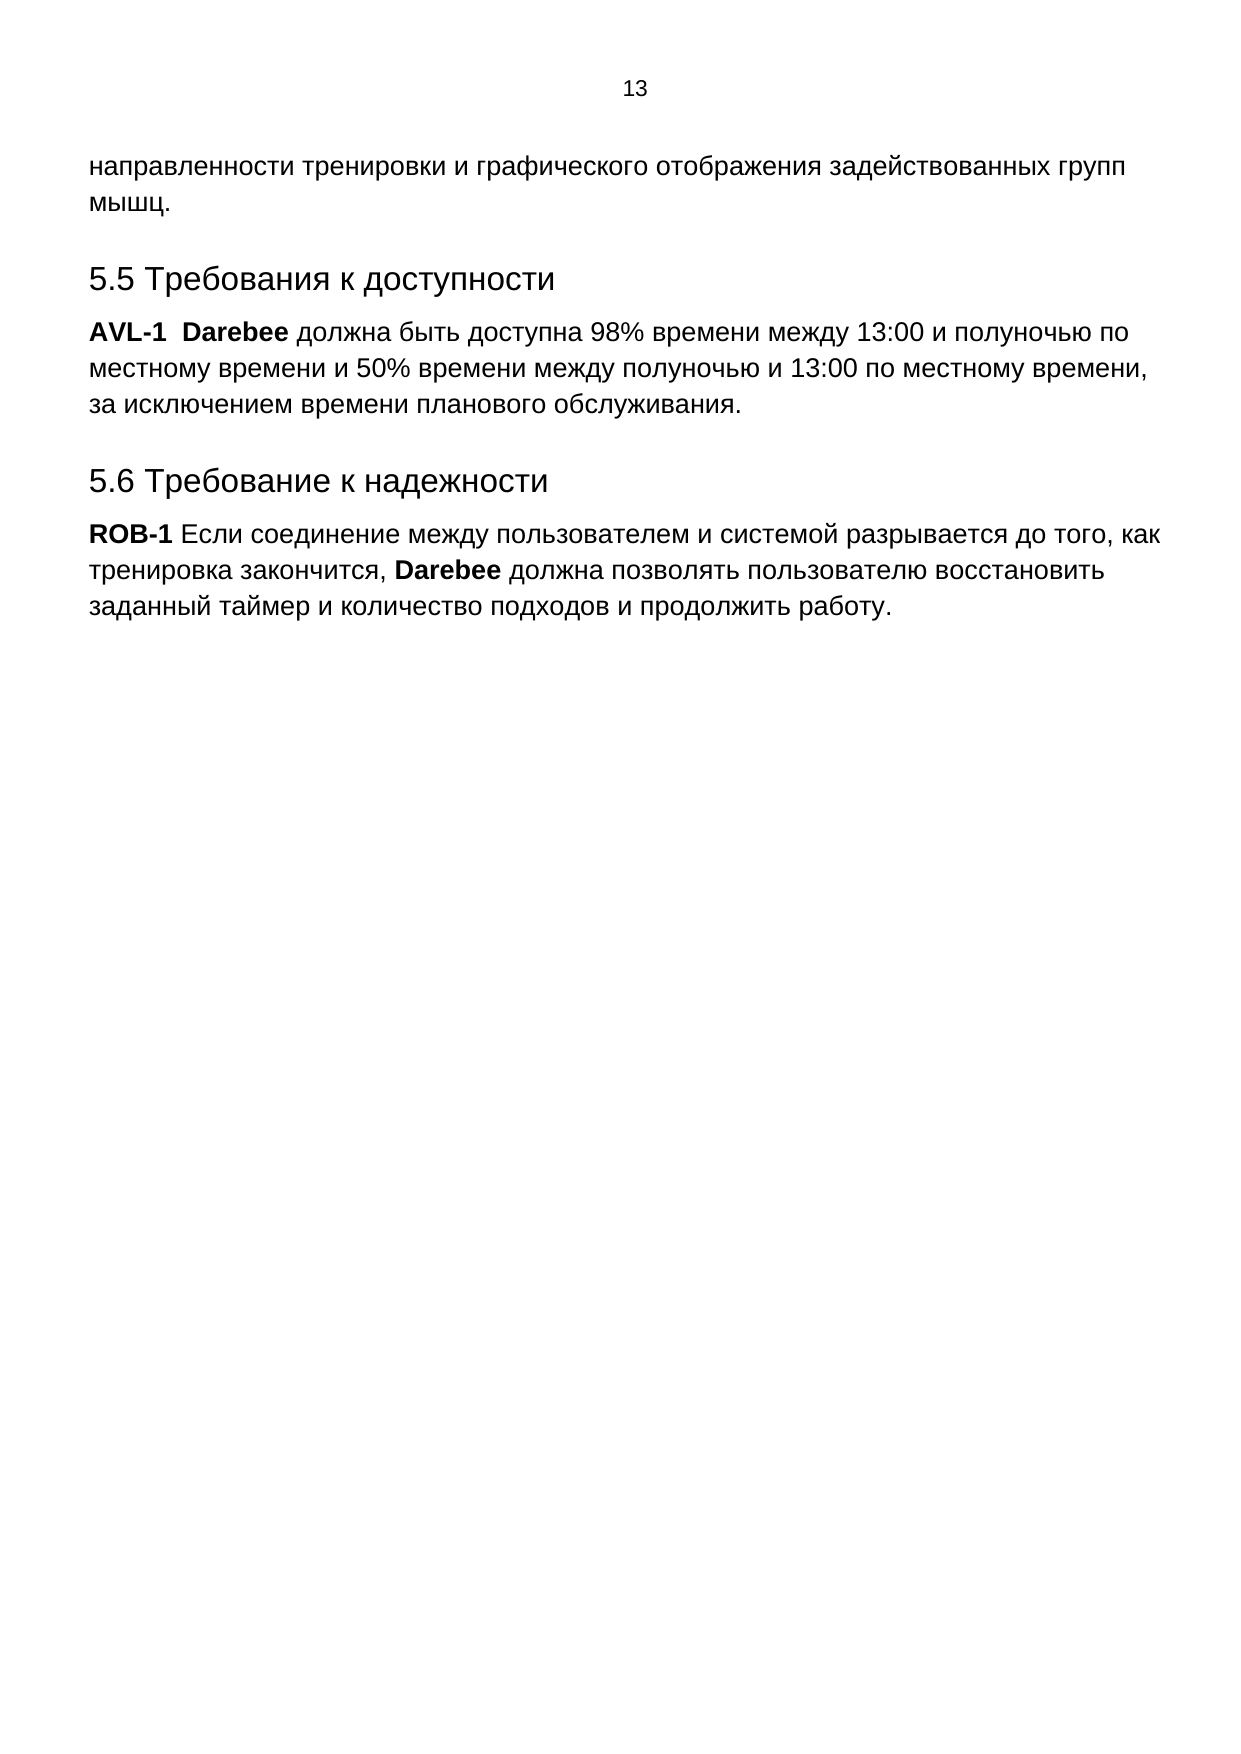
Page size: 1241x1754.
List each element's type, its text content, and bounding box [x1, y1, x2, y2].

text AVL-1 Darebee должна быть доступна 98% времени между 13:00 и полуночью по местному времени и 50% времени между полуночью и 13:00 по местному времени, за исключением времени планового обслуживания. [88, 316, 1181, 419]
subtitle 5.6 Требование к надежности [88, 461, 1181, 500]
text ROB-1 Если соединение между пользователем и системой разрывается до того, как тренировка закончится, Darebee должна позволять пользователю восстановить заданный таймер и количество подходов и продолжить работу. [88, 518, 1181, 621]
subtitle 5.5 Требования к доступности [88, 259, 1181, 298]
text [88, 150, 1181, 217]
